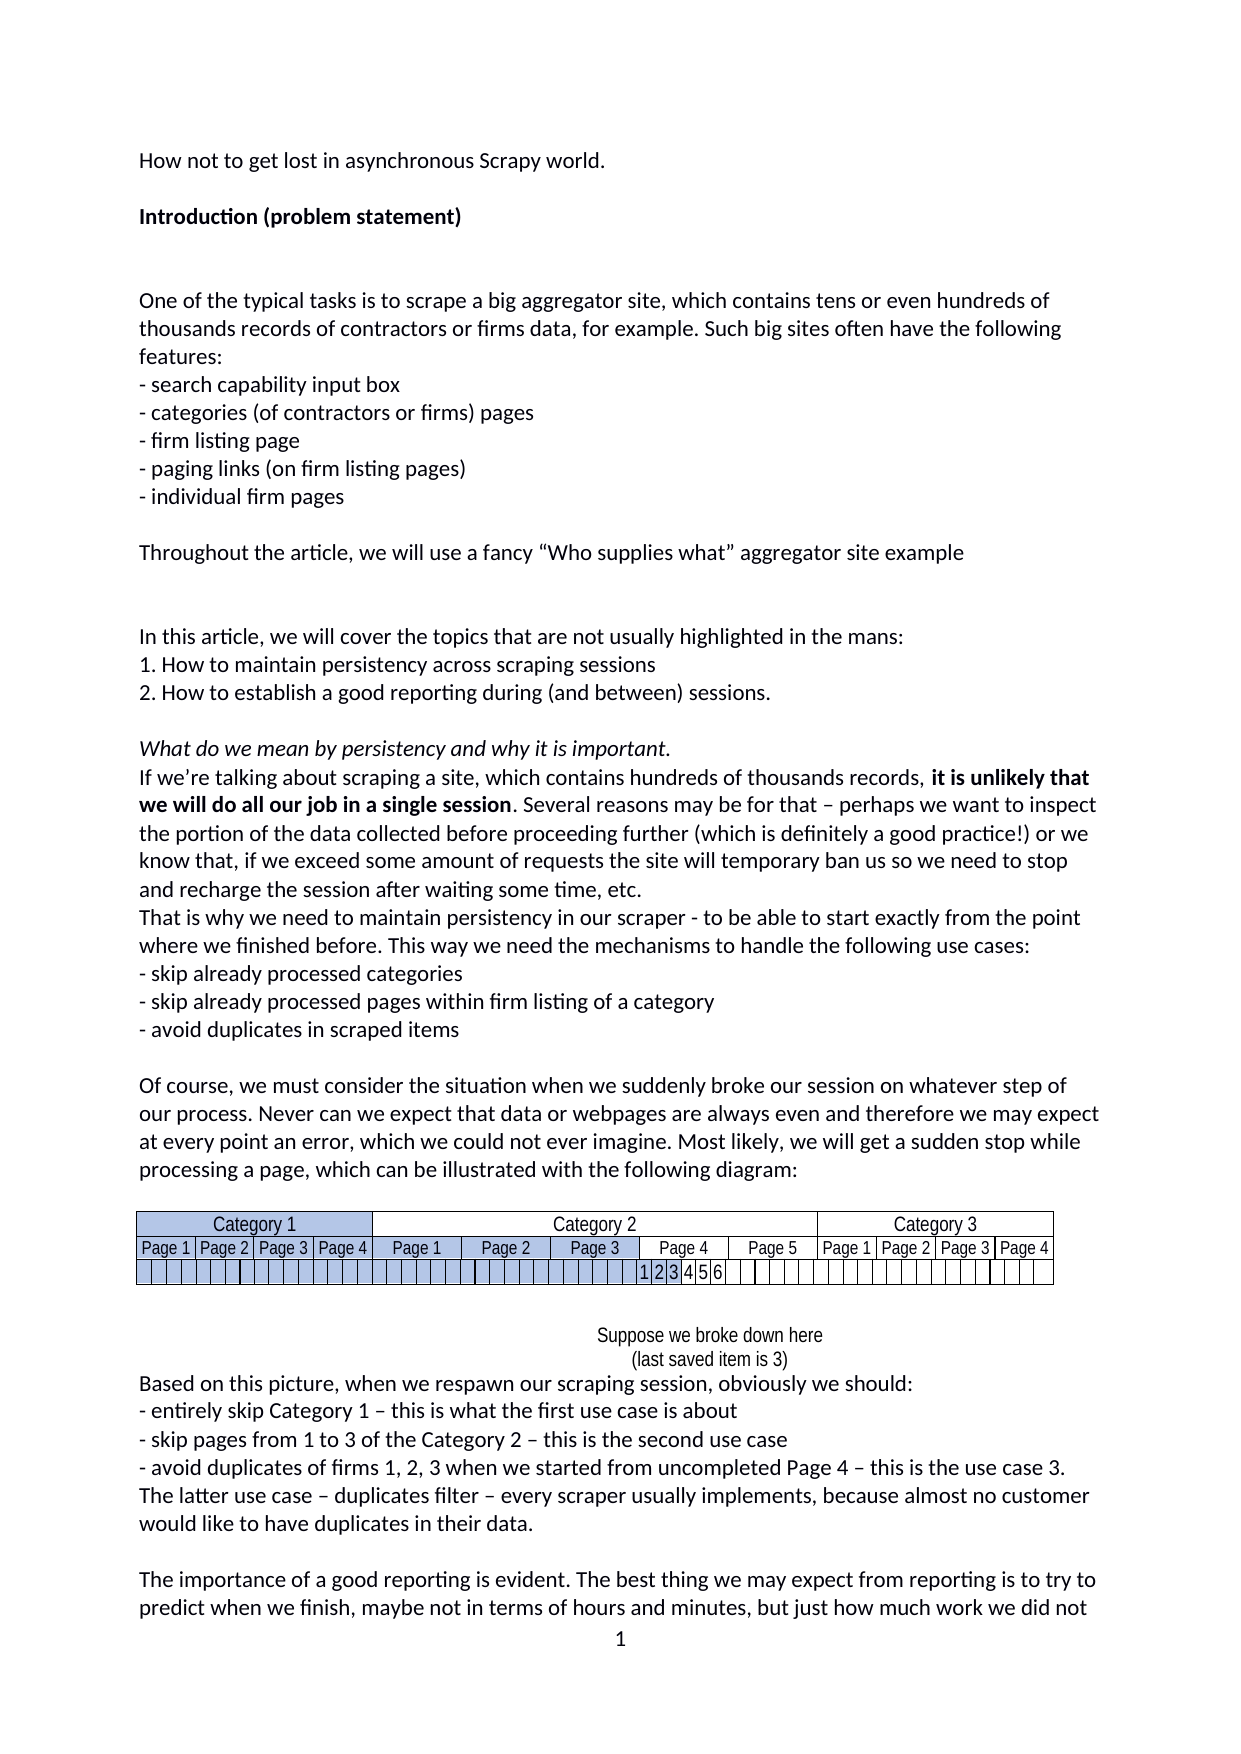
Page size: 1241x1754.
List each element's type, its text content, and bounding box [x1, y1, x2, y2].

table_cell [564, 1260, 578, 1283]
table_cell [1005, 1260, 1019, 1283]
table_cell [269, 1260, 283, 1283]
table_cell [799, 1260, 813, 1283]
text - skip pages from 1 to 3 of the Category 2 – this is the second use case [139, 1425, 1101, 1453]
table_cell [991, 1260, 1004, 1283]
table_cell [593, 1260, 607, 1283]
table_cell Page 1 [137, 1237, 195, 1258]
table_cell 3 [667, 1260, 681, 1283]
table_cell [887, 1260, 901, 1283]
table_cell [741, 1260, 754, 1283]
table_cell Page 4 [314, 1237, 372, 1258]
table_cell [770, 1260, 784, 1283]
table_header Category 2 [373, 1212, 817, 1236]
text - firm listing page [139, 426, 1101, 454]
text How not to get lost in asynchronous Scrapy world. [139, 146, 1101, 174]
table_header Category 1 [137, 1212, 372, 1236]
table_cell [284, 1260, 298, 1283]
text 2. How to establish a good reporting during (and between) sessions. [139, 678, 1101, 707]
table_cell [726, 1260, 740, 1283]
table_cell [1020, 1260, 1033, 1283]
table_cell [373, 1260, 386, 1283]
table_cell [431, 1260, 445, 1283]
table_cell [623, 1260, 636, 1283]
table_cell [549, 1260, 563, 1283]
table_cell [829, 1260, 843, 1283]
text - categories (of contractors or firms) pages [139, 398, 1101, 426]
text - search capability input box [139, 370, 1101, 398]
table_cell [226, 1260, 239, 1283]
table_cell Page 5 [729, 1237, 817, 1258]
table_cell [387, 1260, 401, 1283]
table_cell Page 4 [640, 1237, 728, 1258]
table_cell Page 3 [936, 1237, 994, 1258]
table_cell [961, 1260, 975, 1283]
table_cell [314, 1260, 327, 1283]
table_cell [756, 1260, 769, 1283]
table_cell Page 4 [996, 1237, 1053, 1258]
text In this article, we will cover the topics that are not usually highlighted in the mans: [139, 622, 1101, 651]
text What do we mean by persistency and why it is important. [139, 734, 1101, 763]
table_cell [152, 1260, 166, 1283]
table_cell [476, 1260, 489, 1283]
table_cell [299, 1260, 313, 1283]
table_cell [328, 1260, 342, 1283]
table_cell [343, 1260, 357, 1283]
table_cell [446, 1260, 460, 1283]
text That is why we need to maintain persistency in our scraper - to be able to start exactly from the point where we finished before. This way we need the mechanisms to handle the following use cases: [139, 903, 1101, 959]
table_cell 6 [711, 1260, 725, 1283]
text If we’re talking about scraping a site, which contains hundreds of thousands records, it is unlikely that we will do all our job in a single session. Several reasons may be for that – perhaps we want to inspect the portion of the data collected before proceeding further (which is definitely a good practice!) or we know that, if we exceed some amount of requests the site will temporary ban us so we need to stop and recharge the session after waiting some time, etc. [139, 763, 1101, 903]
table_cell Page 3 [254, 1237, 313, 1258]
table_cell Page 1 [818, 1237, 876, 1258]
text One of the typical tasks is to scrape a big aggregator site, which contains tens or even hundreds of thousands records of contractors or firms data, for example. Such big sites often have the following features: [139, 286, 1101, 370]
text - skip already processed categories [139, 959, 1101, 987]
text - skip already processed pages within firm listing of a category [139, 987, 1101, 1015]
table_cell [197, 1260, 210, 1283]
table_cell [932, 1260, 945, 1283]
table_cell [873, 1260, 886, 1283]
text Introduction (problem statement) [139, 202, 1101, 230]
table_cell [858, 1260, 872, 1283]
table_cell [976, 1260, 989, 1283]
table_cell 5 [696, 1260, 710, 1283]
table_cell [534, 1260, 548, 1283]
table_cell [785, 1260, 798, 1283]
table_cell [241, 1260, 254, 1283]
table_cell [490, 1260, 504, 1283]
table_cell Page 2 [877, 1237, 935, 1258]
table_cell [946, 1260, 960, 1283]
table_cell [461, 1260, 474, 1283]
table_cell Page 2 [462, 1237, 550, 1258]
text Throughout the article, we will use a fancy “Who supplies what” aggregator site example [139, 538, 1101, 566]
table_cell Page 3 [551, 1237, 639, 1258]
table_cell [917, 1260, 931, 1283]
table_cell Page 1 [373, 1237, 461, 1258]
text Of course, we must consider the situation when we suddenly broke our session on whatever step of our process. Never can we expect that data or webpages are always even and therefore we may expect at every point an error, which we could not ever imagine. Most likely, we will get a sudden stop while processing a page, which can be illustrated with the following diagram: [139, 1071, 1101, 1183]
table_cell [137, 1260, 151, 1283]
text - individual firm pages [139, 482, 1101, 510]
table_cell [814, 1260, 828, 1283]
table_cell 1 [637, 1260, 651, 1283]
text 1. How to maintain persistency across scraping sessions [139, 651, 1101, 678]
table_cell [1034, 1260, 1053, 1283]
text The latter use case – duplicates filter – every scraper usually implements, because almost no customer would like to have duplicates in their data. [139, 1481, 1101, 1537]
table_cell 4 [682, 1260, 695, 1283]
table_cell [211, 1260, 225, 1283]
text Based on this picture, when we respawn our scraping session, obviously we should: [139, 1369, 1101, 1397]
table_cell [182, 1260, 196, 1283]
table_cell [402, 1260, 416, 1283]
table_cell [844, 1260, 857, 1283]
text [139, 1565, 1101, 1621]
table_cell [358, 1260, 372, 1283]
table_cell Page 2 [196, 1237, 253, 1258]
table_cell [902, 1260, 916, 1283]
table_cell [608, 1260, 622, 1283]
table_cell [255, 1260, 268, 1283]
text - entirely skip Category 1 – this is what the first use case is about [139, 1397, 1101, 1425]
table_header Category 3 [818, 1212, 1053, 1236]
table_cell [417, 1260, 430, 1283]
text - avoid duplicates in scraped items [139, 1015, 1101, 1043]
text - paging links (on firm listing pages) [139, 454, 1101, 482]
text - avoid duplicates of firms 1, 2, 3 when we started from uncompleted Page 4 – this is the use case 3. [139, 1453, 1101, 1481]
table_cell [167, 1260, 181, 1283]
table_cell 2 [652, 1260, 666, 1283]
table_cell [579, 1260, 592, 1283]
table_cell [505, 1260, 519, 1283]
table_cell [520, 1260, 533, 1283]
